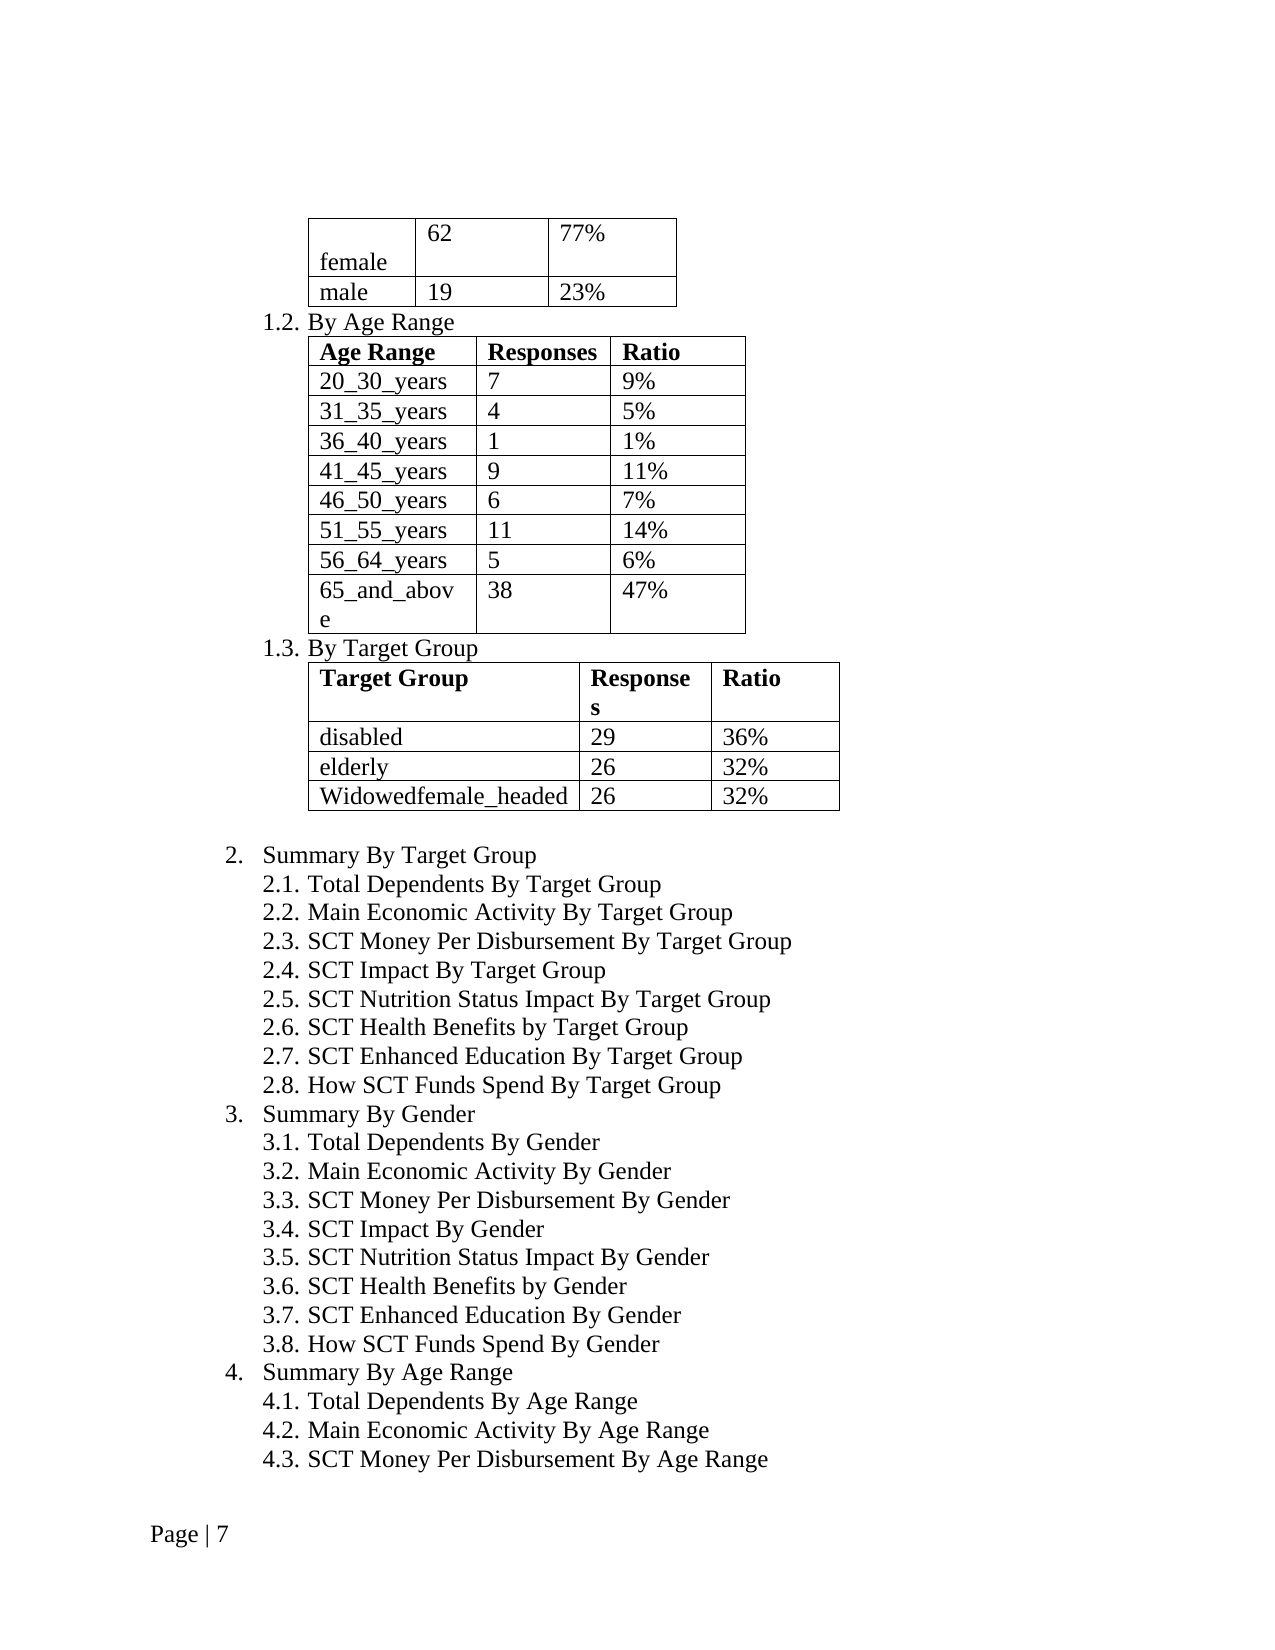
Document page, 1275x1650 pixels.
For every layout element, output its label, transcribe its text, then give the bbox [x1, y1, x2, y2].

table_cell 32% [712, 752, 839, 780]
table_cell 41_45_years [309, 456, 476, 484]
list How SCT Funds Spend By Gender [262, 1329, 1125, 1357]
list SCT Nutrition Status Impact By Target Group [262, 984, 1125, 1012]
table_header Responses [477, 337, 610, 365]
table_cell 31_35_years [309, 396, 476, 425]
table_cell 1% [611, 426, 745, 455]
list SCT Money Per Disbursement By Age Range [262, 1444, 1125, 1472]
table_cell 20_30_years [309, 366, 476, 395]
list By Target Group [262, 633, 1125, 662]
table_cell 29 [580, 722, 711, 751]
list SCT Impact By Gender [262, 1214, 1125, 1242]
table_header Ratio [712, 663, 839, 721]
list Summary By Target Group [225, 840, 1125, 869]
table_cell 62 [416, 219, 548, 276]
table_cell 47% [611, 575, 745, 632]
table_cell 11% [611, 456, 745, 484]
table_cell 7 [477, 366, 610, 395]
table_header Responses [580, 663, 711, 721]
list Total Dependents By Target Group [262, 869, 1125, 897]
list Summary By Gender [225, 1099, 1125, 1127]
table_cell female [309, 219, 415, 276]
table_cell 5 [477, 545, 610, 574]
table_cell 56_64_years [309, 545, 476, 574]
table_cell 77% [549, 219, 676, 276]
table_cell 51_55_years [309, 515, 476, 544]
table_cell elderly [309, 752, 579, 780]
list Total Dependents By Gender [262, 1127, 1125, 1156]
table_cell 65_and_above [309, 575, 476, 632]
table_cell 9 [477, 456, 610, 484]
table_header Ratio [611, 337, 745, 365]
table_header Target Group [309, 663, 579, 721]
list SCT Money Per Disbursement By Target Group [262, 926, 1125, 955]
list SCT Health Benefits by Target Group [262, 1012, 1125, 1041]
table_cell Widowedfemale_headed [309, 781, 579, 810]
list Total Dependents By Age Range [262, 1386, 1125, 1415]
list By Age Range [262, 307, 1125, 336]
list SCT Impact By Target Group [262, 955, 1125, 984]
table_cell 38 [477, 575, 610, 632]
table_cell 6% [611, 545, 745, 574]
table_cell 36% [712, 722, 839, 751]
list How SCT Funds Spend By Target Group [262, 1070, 1125, 1099]
list SCT Enhanced Education By Target Group [262, 1041, 1125, 1070]
table_cell 23% [549, 277, 676, 306]
table_cell 5% [611, 396, 745, 425]
table_cell 46_50_years [309, 486, 476, 514]
list Main Economic Activity By Target Group [262, 897, 1125, 926]
table_cell male [309, 277, 415, 306]
list Summary By Age Range [225, 1357, 1125, 1386]
table_cell 26 [580, 781, 711, 810]
table_cell 19 [416, 277, 548, 306]
table_cell 7% [611, 486, 745, 514]
list Main Economic Activity By Gender [262, 1156, 1125, 1185]
list SCT Enhanced Education By Gender [262, 1300, 1125, 1329]
list Main Economic Activity By Age Range [262, 1415, 1125, 1444]
table_cell 11 [477, 515, 610, 544]
table_cell disabled [309, 722, 579, 751]
table_cell 6 [477, 486, 610, 514]
table_header Age Range [309, 337, 476, 365]
table_cell 26 [580, 752, 711, 780]
list SCT Nutrition Status Impact By Gender [262, 1242, 1125, 1271]
table_cell 32% [712, 781, 839, 810]
table_cell 36_40_years [309, 426, 476, 455]
list SCT Health Benefits by Gender [262, 1271, 1125, 1300]
list SCT Money Per Disbursement By Gender [262, 1185, 1125, 1214]
table_cell 4 [477, 396, 610, 425]
table_cell 1 [477, 426, 610, 455]
table_cell 9% [611, 366, 745, 395]
table_cell 14% [611, 515, 745, 544]
